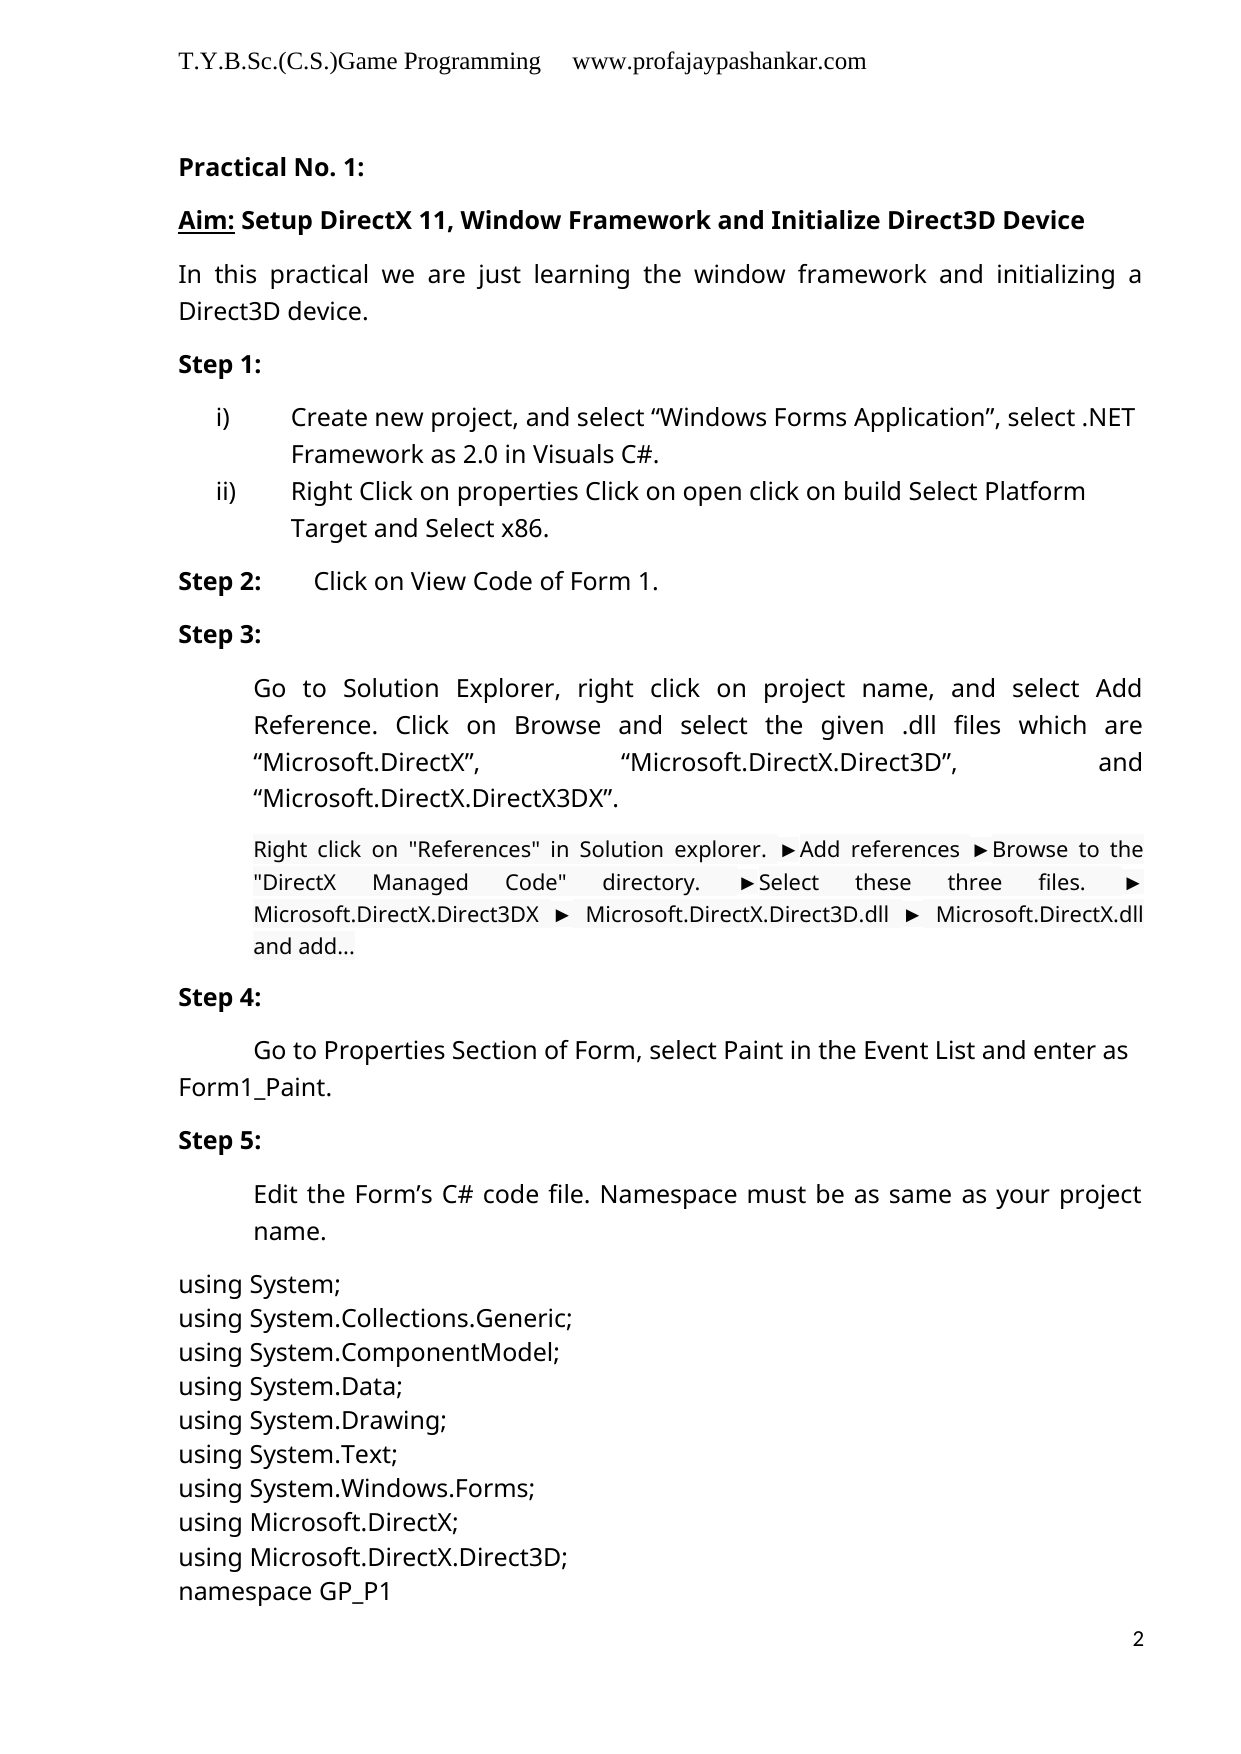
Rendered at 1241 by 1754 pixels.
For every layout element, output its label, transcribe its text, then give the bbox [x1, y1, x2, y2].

text using System; [178, 1267, 1144, 1301]
text using Microsoft.DirectX.Direct3D; [178, 1539, 1144, 1573]
text Go to Solution Explorer, right click on project name, and select Add Reference. Click on Browse and select the given .dll files which are “Microsoft.DirectX”, “Microsoft.DirectX.Direct3D”, and “Microsoft.DirectX.DirectX3DX”. [253, 671, 1144, 815]
text Step 3: [178, 617, 1144, 651]
text using System.ComponentModel; [178, 1335, 1144, 1369]
text using System.Drawing; [178, 1403, 1144, 1437]
text using Microsoft.DirectX; [178, 1505, 1144, 1539]
text using System.Collections.Generic; [178, 1301, 1144, 1335]
list Create new project, and select “Windows Forms Application”, select .NET Framework as 2.0 in Visuals C#. [216, 400, 1144, 471]
text Step 1: [178, 347, 1144, 381]
text Aim: Setup DirectX 11, Window Framework and Initialize Direct3D Device [178, 203, 1144, 237]
text Step 4: [178, 979, 1144, 1013]
text Right click on "References" in Solution explorer. ►Add references ►Browse to the "DirectX Managed Code" directory. ►Select these three files. ► Microsoft.DirectX.Direct3DX ► Microsoft.DirectX.Direct3D.dll ► Microsoft.DirectX.dll and add... [253, 927, 1144, 960]
text namespace GP_P1 [178, 1573, 1144, 1607]
text using System.Windows.Forms; [178, 1471, 1144, 1505]
list Right Click on properties Click on open click on build Select Platform Target and Select x86. [216, 473, 1144, 544]
text Step 5: [178, 1123, 1144, 1157]
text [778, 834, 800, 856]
text Go to Properties Section of Form, select Paint in the Event List and enter as Form1_Paint. [178, 1033, 1144, 1104]
text using System.Data; [178, 1369, 1144, 1403]
text Edit the Form’s C# code file. Namespace must be as same as your project name. [253, 1176, 1144, 1247]
text Right click on "References" in Solution explorer. ►Add references ►Browse to the "DirectX Managed Code" directory. ►Select these three files. ► Microsoft.DirectX.Direct3DX ► Microsoft.DirectX.Direct3D.dll ► Microsoft.DirectX.dll and add... [253, 857, 1144, 901]
text In this practical we are just learning the window framework and initializing a Direct3D device. [178, 290, 1144, 327]
text Step 2: Click on View Code of Form 1. [178, 564, 1144, 598]
text using System.Text; [178, 1437, 1144, 1471]
text Practical No. 1: [178, 149, 1144, 183]
